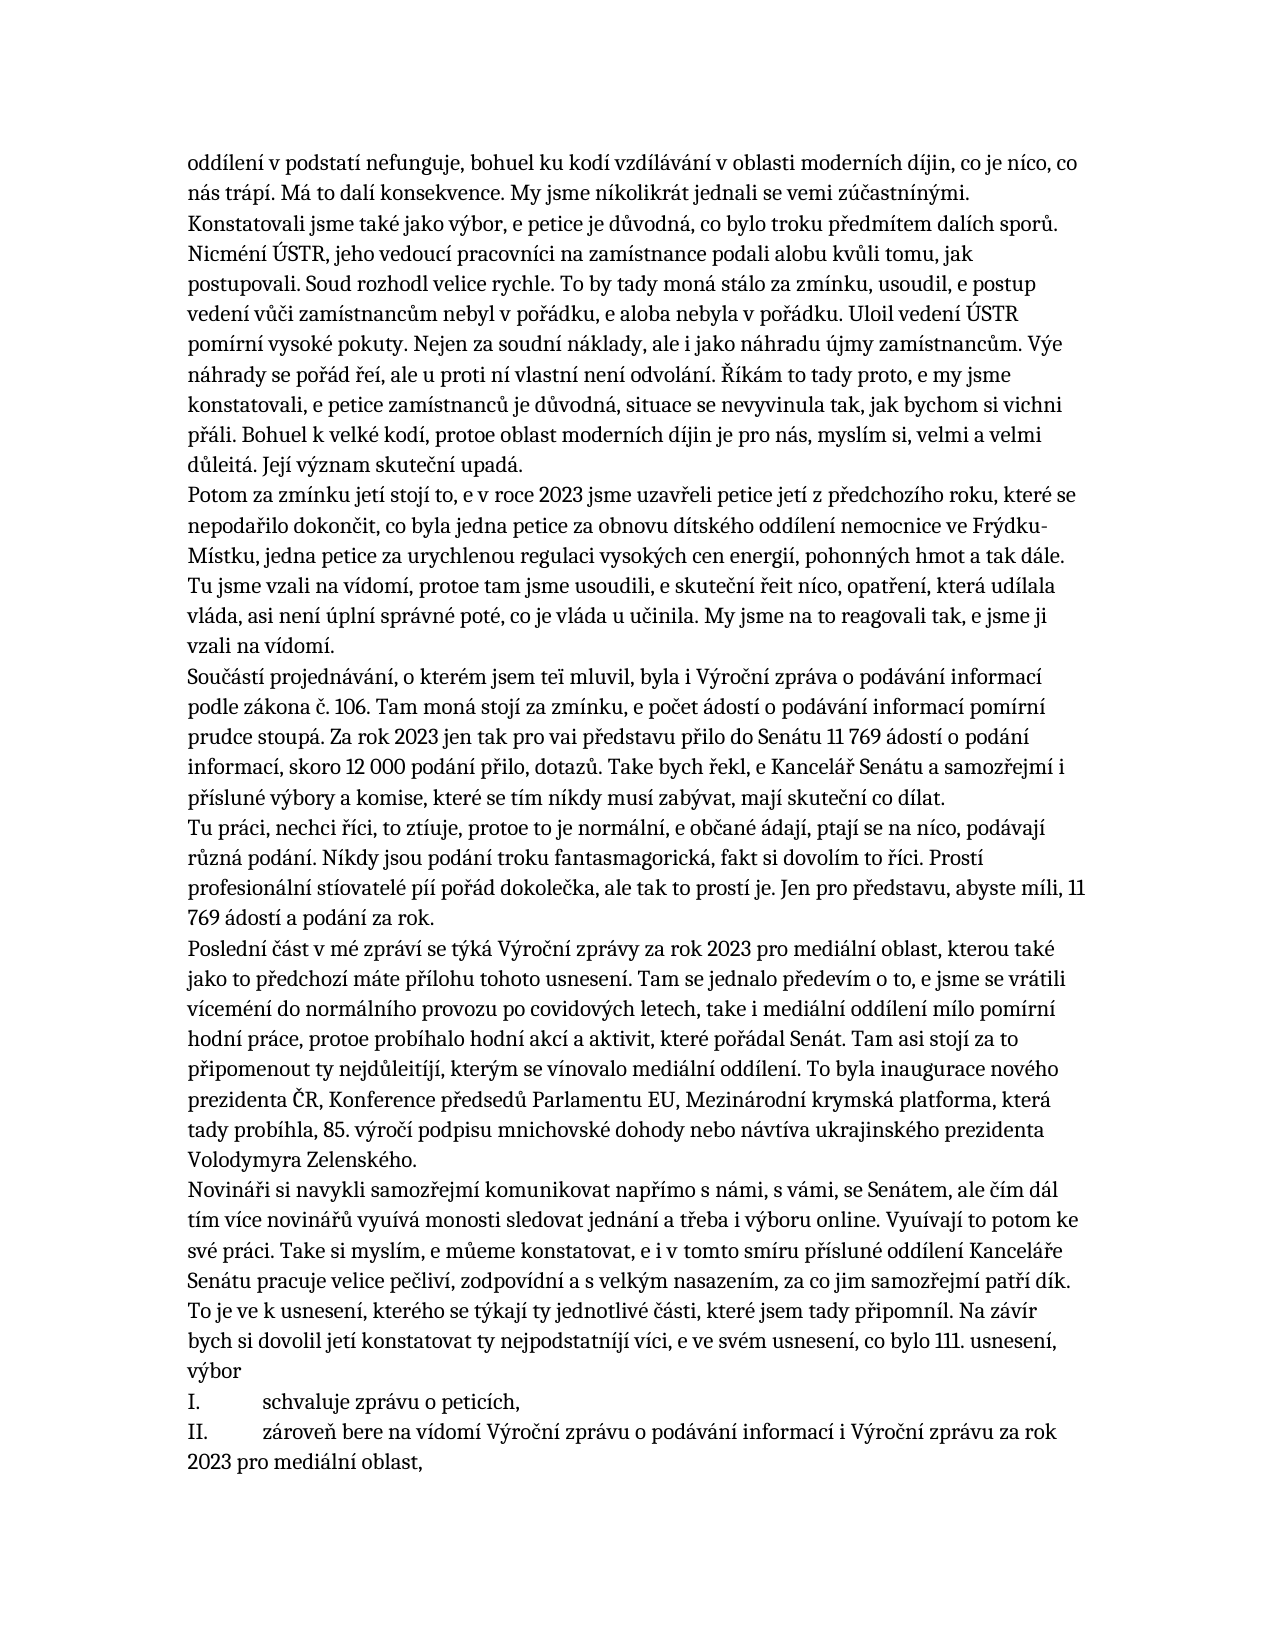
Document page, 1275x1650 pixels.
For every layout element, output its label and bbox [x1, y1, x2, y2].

text [187, 150, 1087, 1475]
